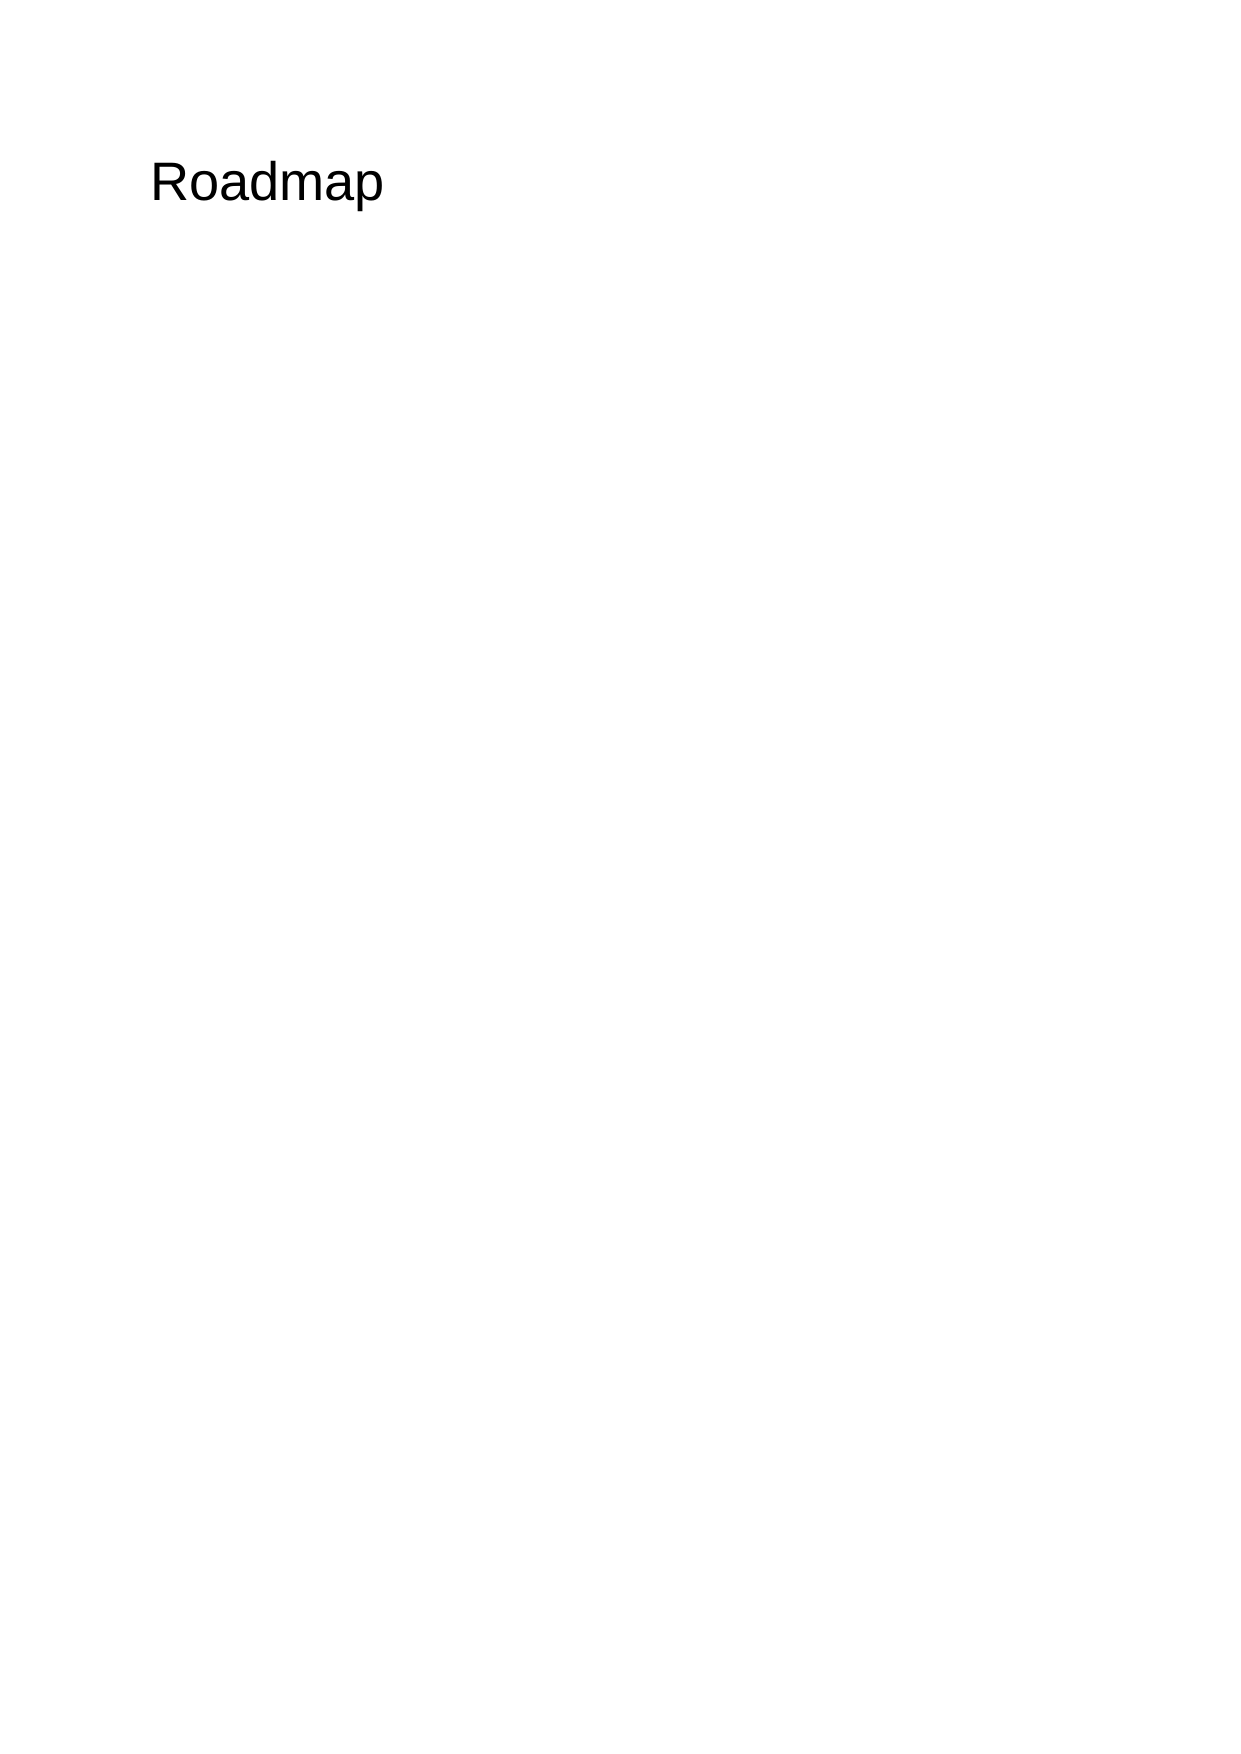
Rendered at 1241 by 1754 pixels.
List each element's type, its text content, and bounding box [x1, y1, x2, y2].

title Roadmap [150, 150, 1090, 212]
